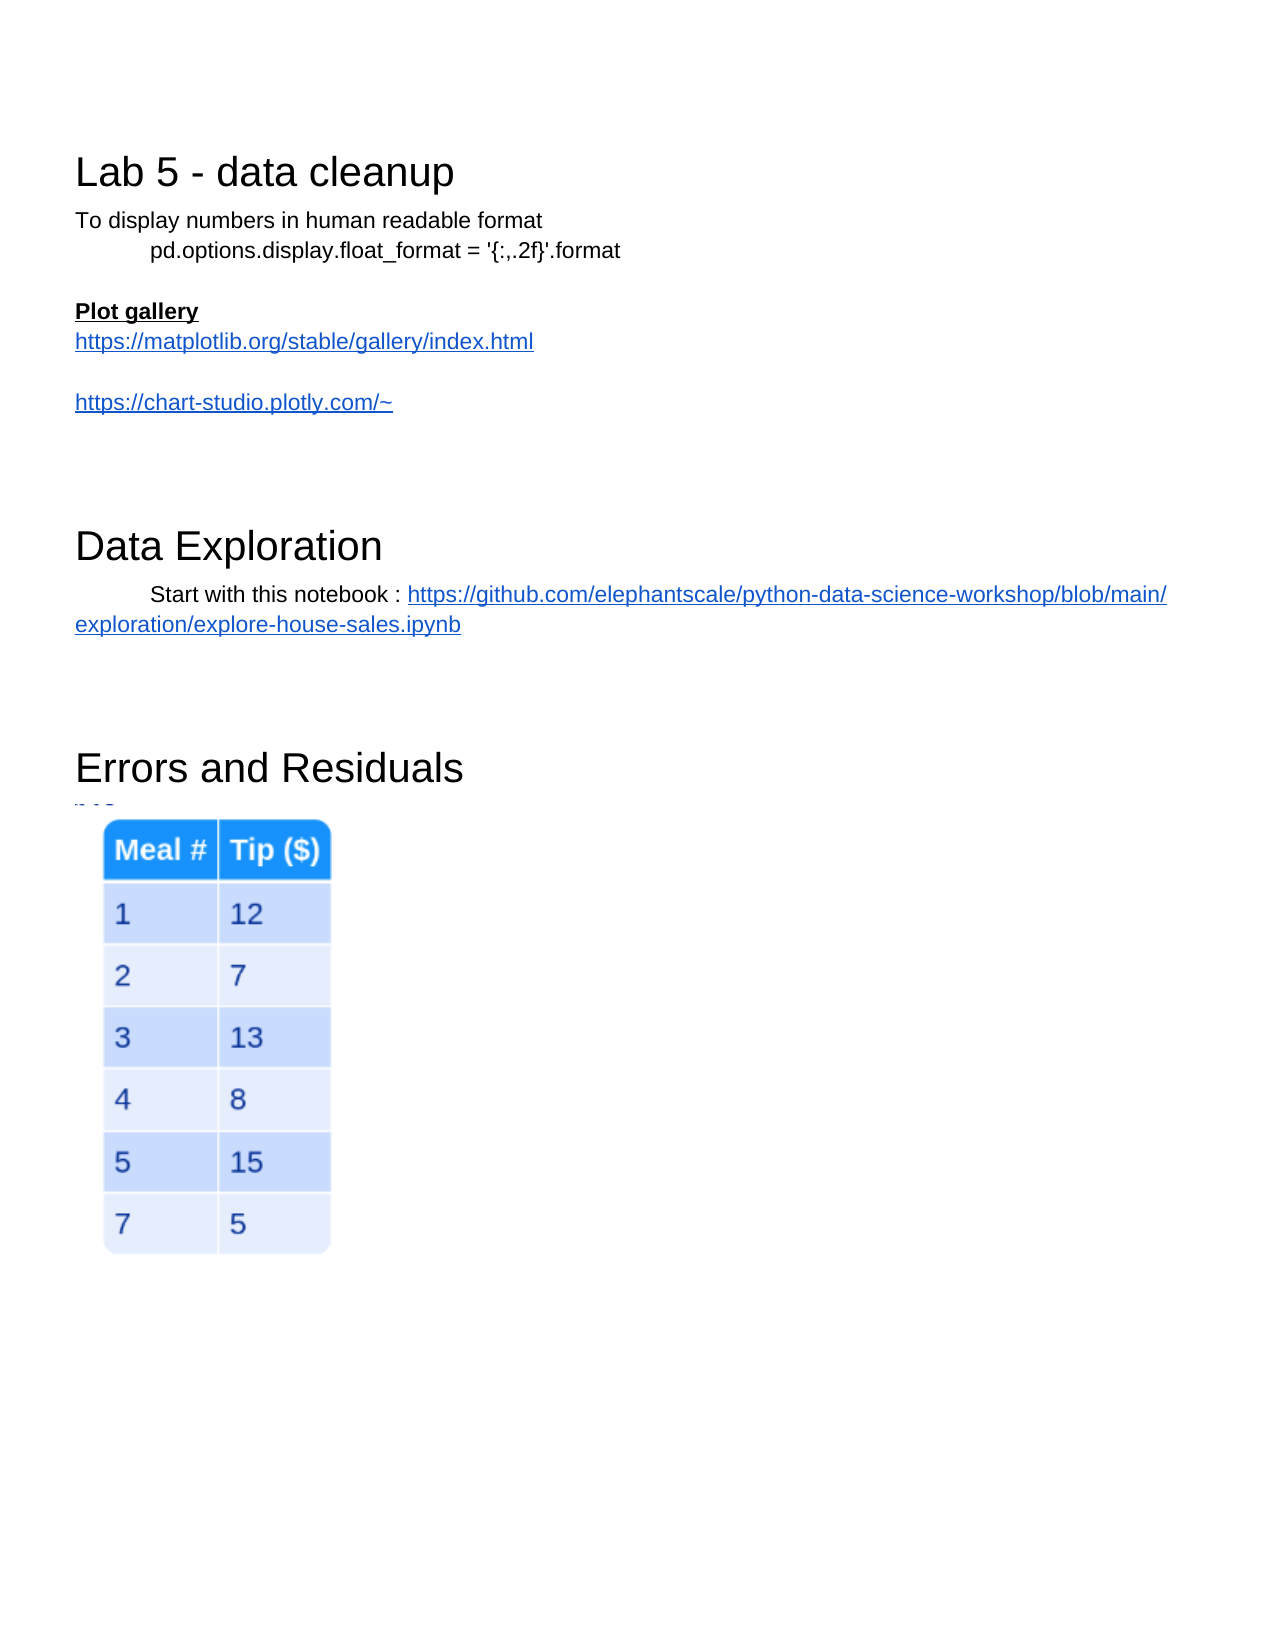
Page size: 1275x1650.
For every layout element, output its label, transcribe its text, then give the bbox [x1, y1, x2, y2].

text https://chart-studio.plotly.com/~ [75, 388, 1200, 415]
text To display numbers in human readable format [75, 207, 1200, 234]
text Start with this notebook : https://github.com/elephantscale/python-data-science-workshop/blob/main/exploration/explore-house-sales.ipynb [75, 581, 1200, 638]
subtitle Lab 5 - data cleanup [75, 147, 1200, 195]
subtitle Errors and Residuals [75, 744, 1200, 792]
text Plot gallery [75, 298, 1200, 324]
text pd.options.display.float_format = '{:,.2f}'.format [75, 237, 1200, 264]
subtitle Data Exploration [75, 521, 1200, 569]
picture [75, 804, 368, 1281]
text https://matplotlib.org/stable/gallery/index.html [75, 328, 1200, 354]
